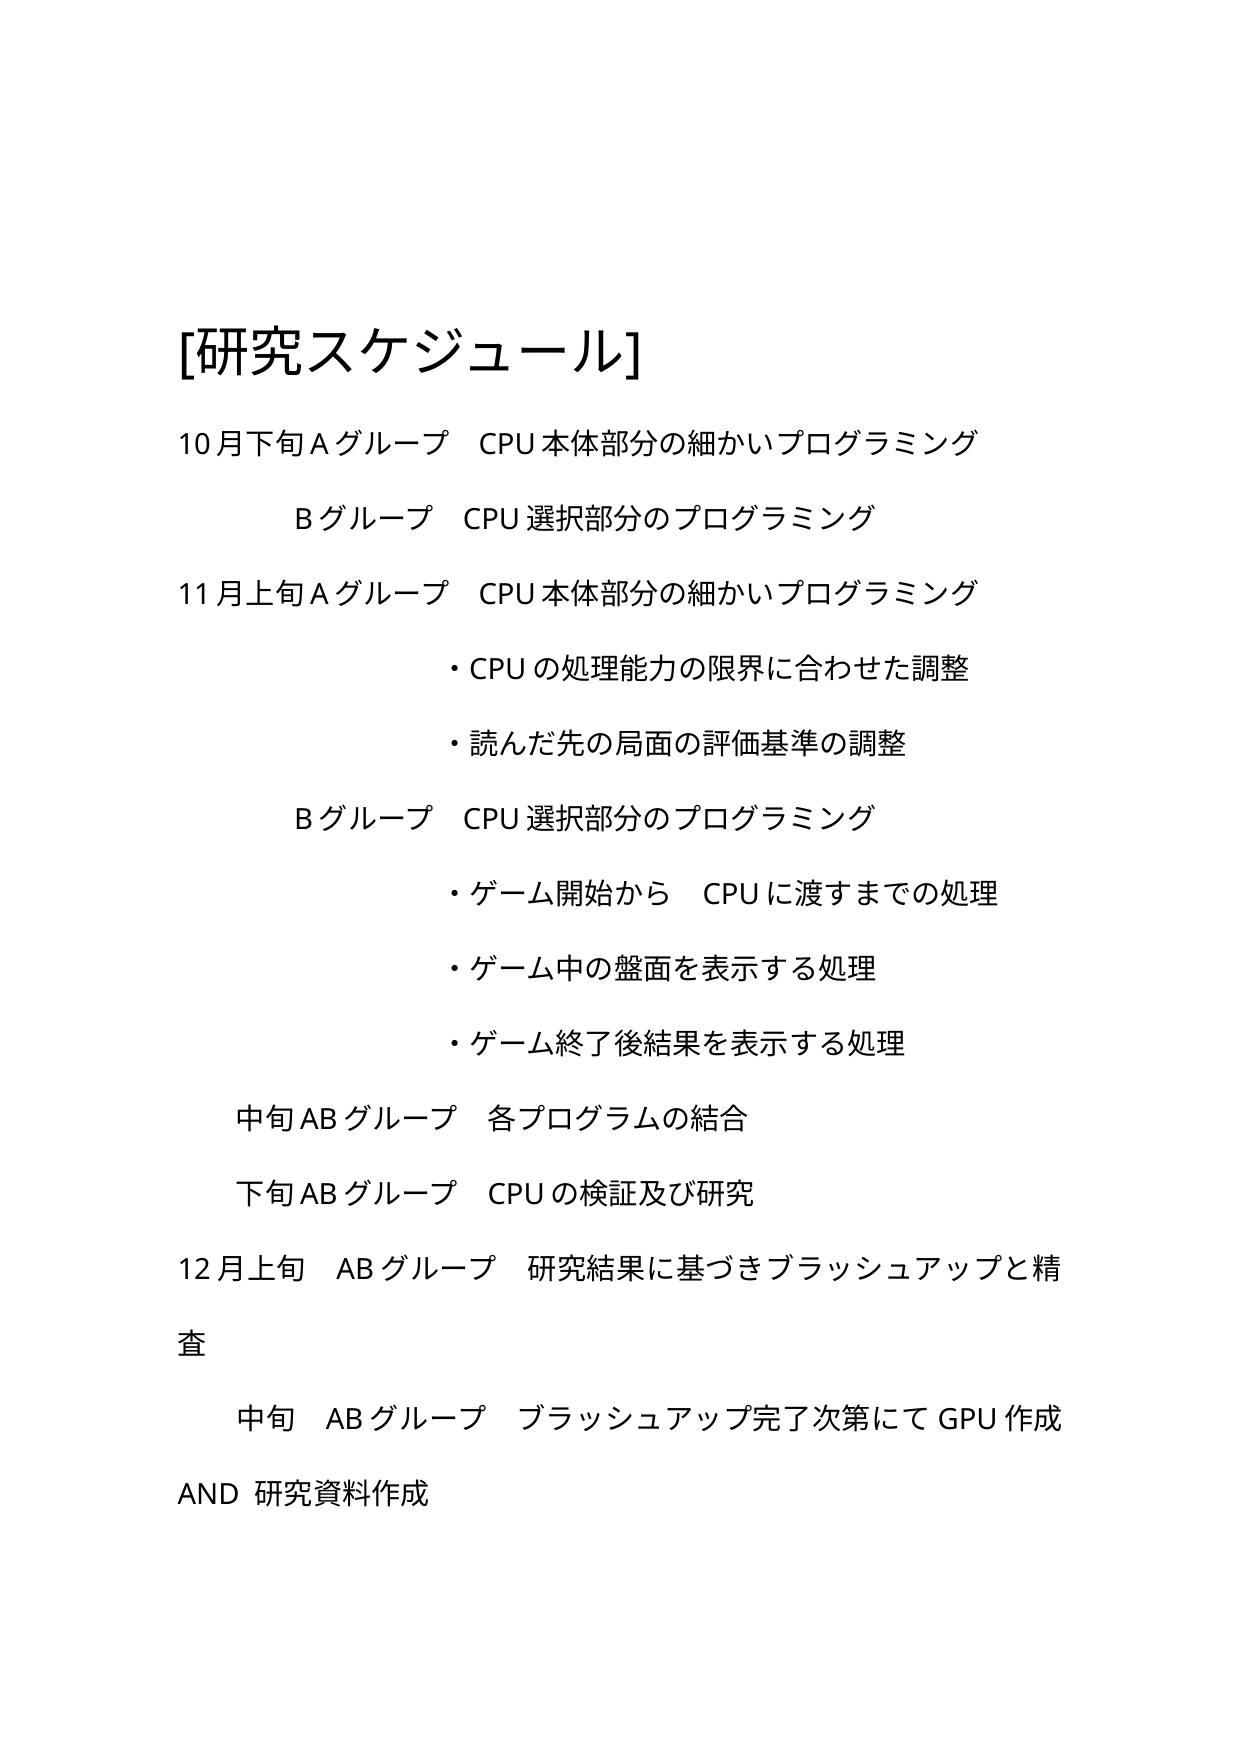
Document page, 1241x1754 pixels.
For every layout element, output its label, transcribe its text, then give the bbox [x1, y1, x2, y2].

text Bグループ CPU選択部分のプログラミング [177, 479, 1063, 554]
text 12月上旬 ABグループ 研究結果に基づきブラッシュアップと精査 [177, 1229, 1063, 1379]
text 下旬ABグループ CPUの検証及び研究 [177, 1154, 1063, 1229]
text ・読んだ先の局面の評価基準の調整 [177, 704, 1063, 779]
text 10月下旬Aグループ CPU本体部分の細かいプログラミング [177, 404, 1063, 479]
text ・CPUの処理能力の限界に合わせた調整 [177, 629, 1063, 704]
text ・ゲーム終了後結果を表示する処理 [177, 1004, 1063, 1079]
text 中旬 ABグループ ブラッシュアップ完了次第にてGPU作成 AND 研究資料作成 [177, 1379, 1063, 1529]
text Bグループ CPU選択部分のプログラミング [177, 779, 1063, 854]
text ・ゲーム中の盤面を表示する処理 [177, 929, 1063, 1004]
text [研究スケジュール] [177, 292, 1063, 404]
text 中旬ABグループ 各プログラムの結合 [177, 1079, 1063, 1154]
text 11月上旬Aグループ CPU本体部分の細かいプログラミング [177, 554, 1063, 629]
text ・ゲーム開始から CPUに渡すまでの処理 [177, 854, 1063, 929]
